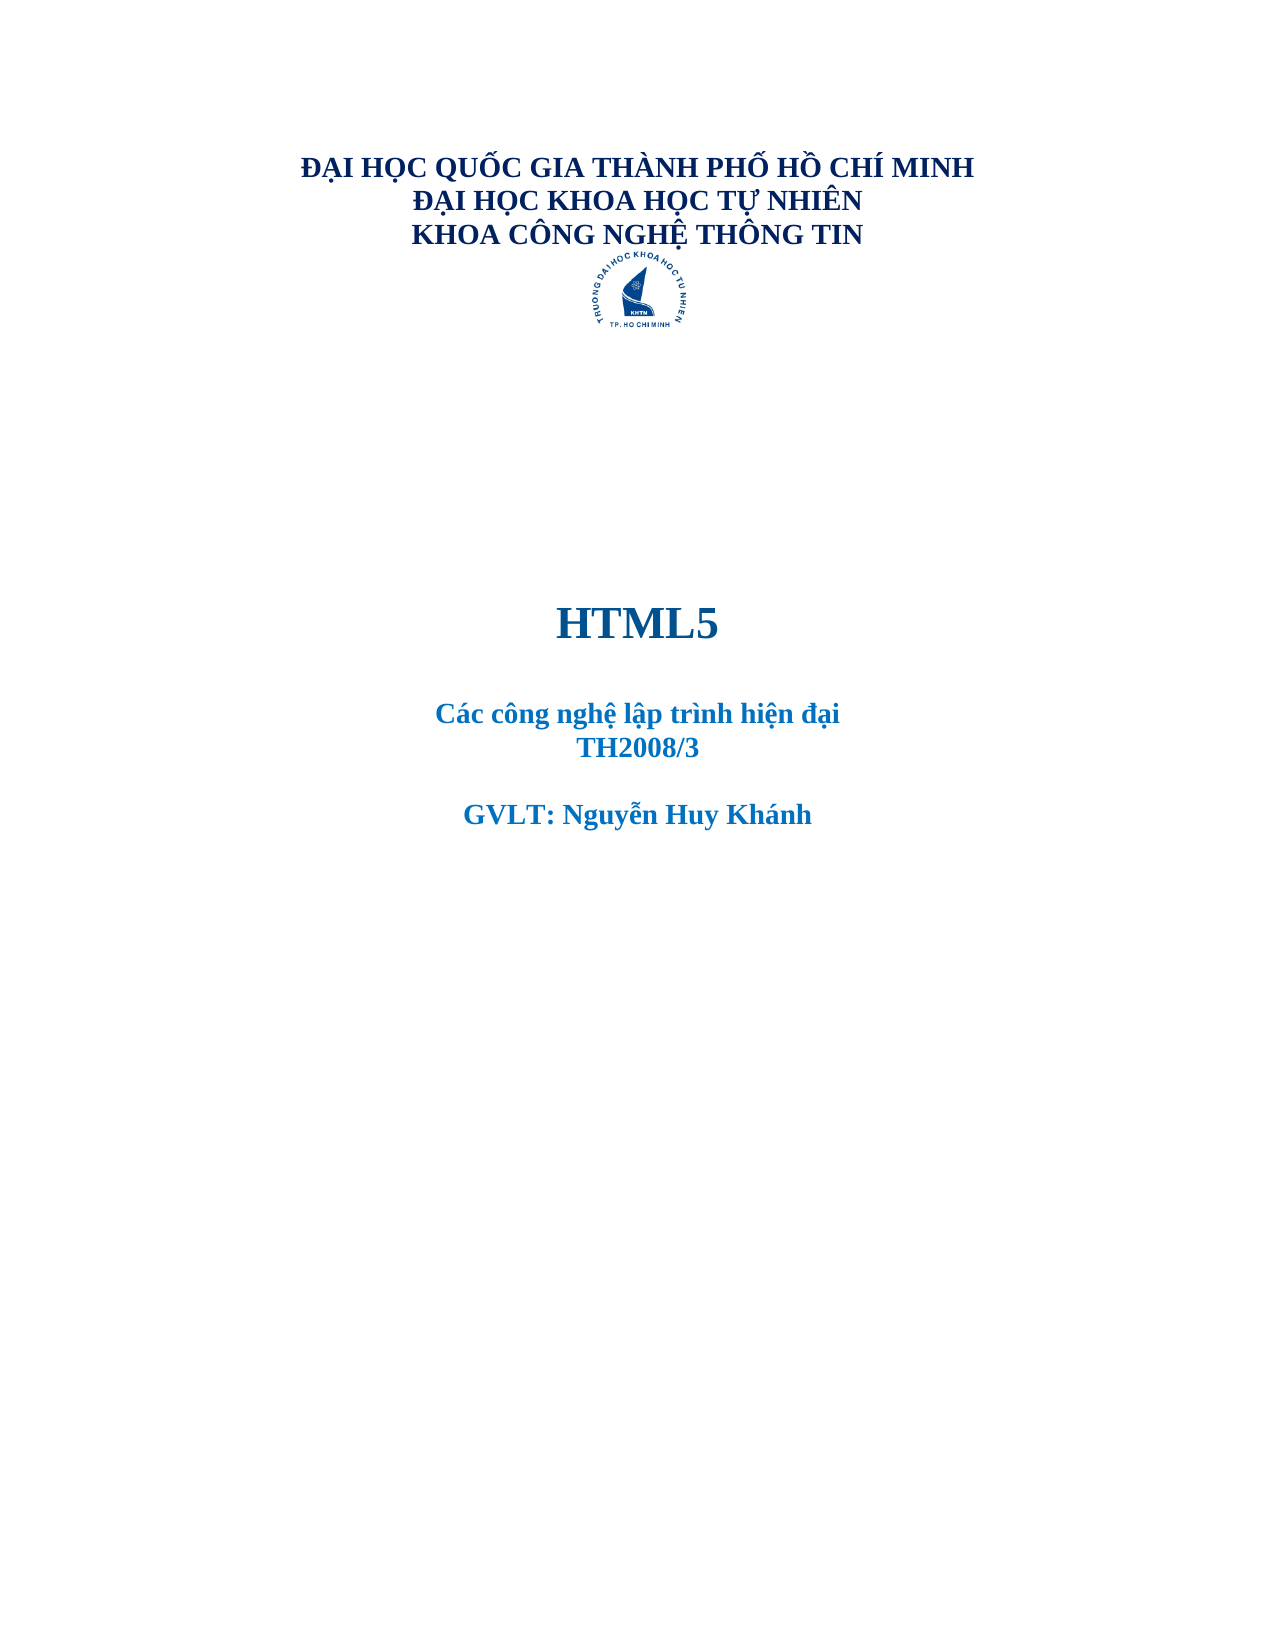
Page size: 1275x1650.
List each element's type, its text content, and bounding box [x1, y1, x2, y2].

text KHOA CÔNG NGHỆ THÔNG TIN [150, 217, 1125, 251]
text ĐẠI HỌC KHOA HỌC TỰ NHIÊN [150, 183, 1125, 217]
text ĐẠI HỌC QUỐC GIA THÀNH PHỐ HỒ CHÍ MINH [150, 150, 1125, 183]
text HTML5 [150, 596, 1125, 648]
text Các công nghệ lập trình hiện đại [150, 696, 1125, 730]
text GVLT: Nguyễn Huy Khánh [150, 797, 1125, 831]
picture [589, 250, 687, 328]
text TH2008/3 [150, 730, 1125, 763]
